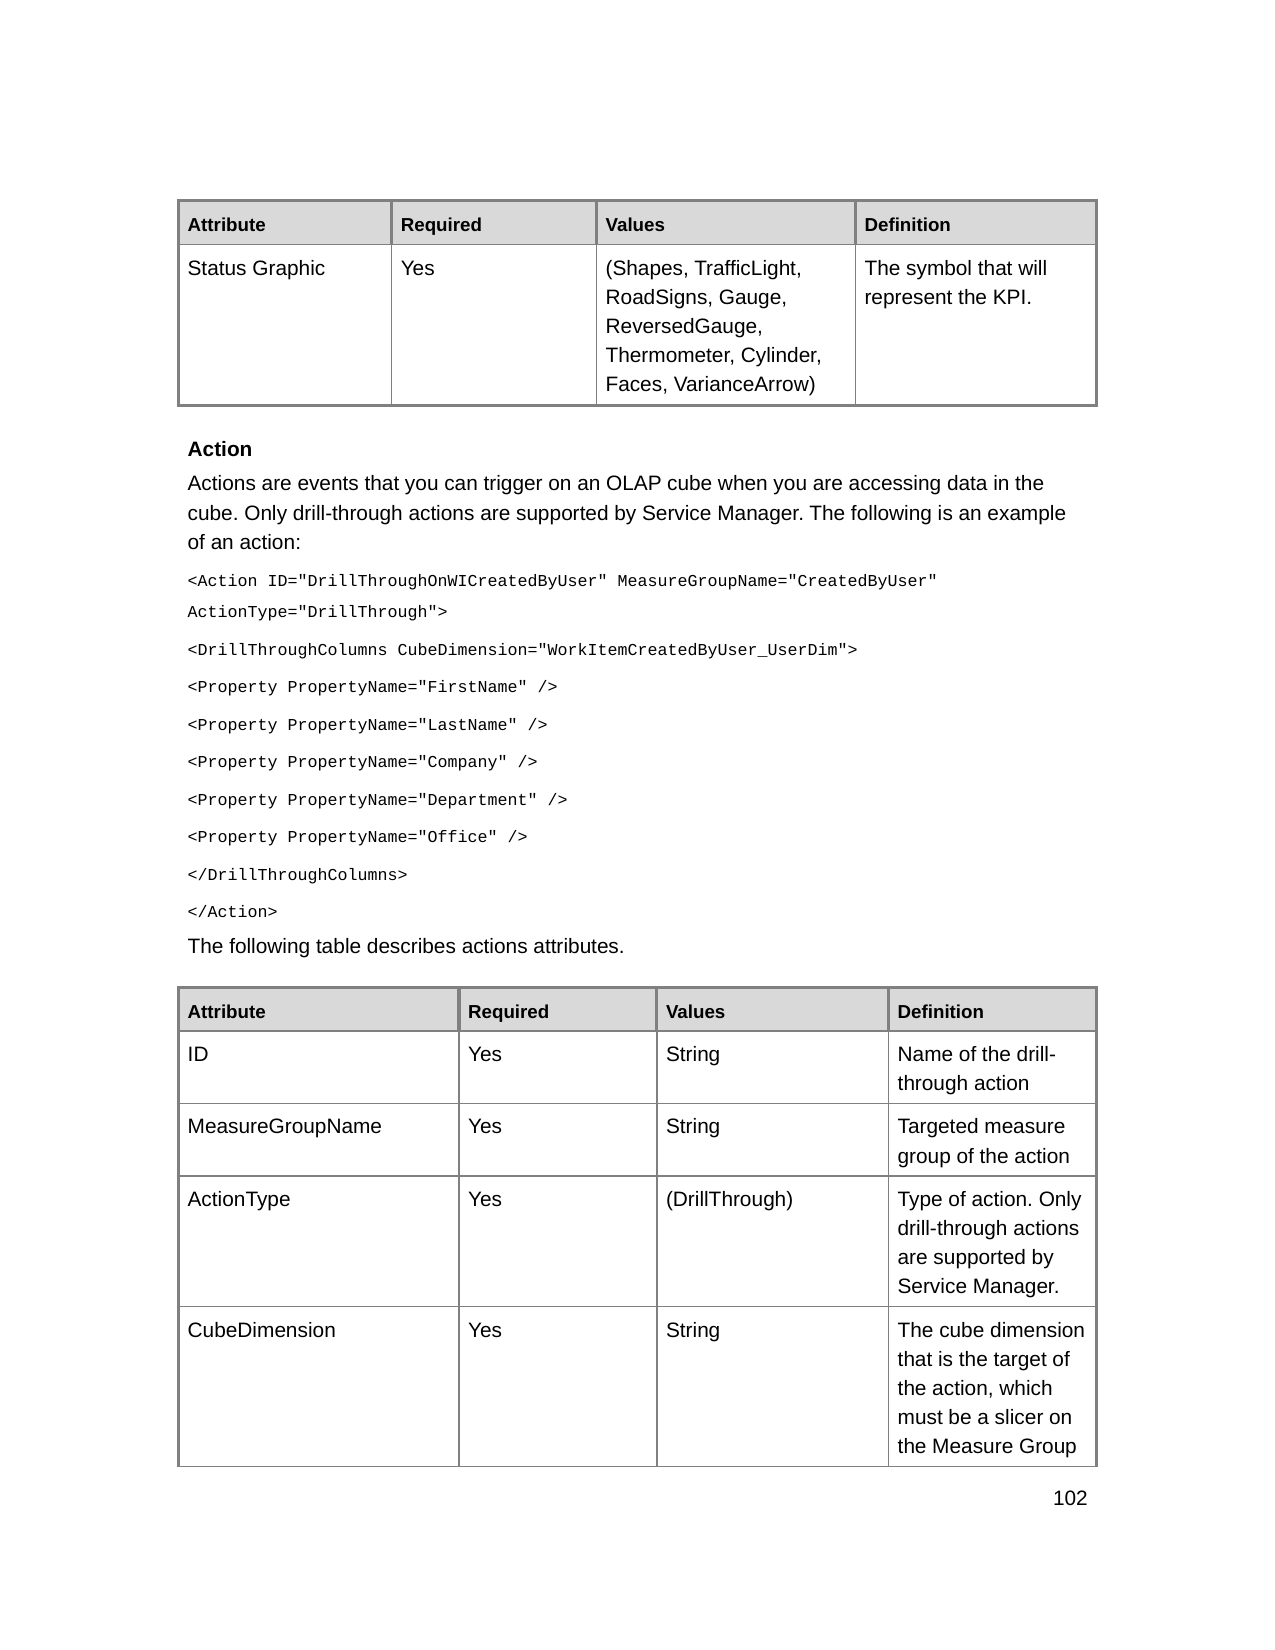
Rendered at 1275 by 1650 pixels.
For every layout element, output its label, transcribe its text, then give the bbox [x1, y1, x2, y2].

text <Property PropertyName="Office" /> [187, 817, 1087, 849]
table_cell Yes [460, 1104, 656, 1175]
table_header Attribute [180, 989, 457, 1030]
table_cell ​Status Graphic [180, 245, 391, 404]
table_cell String [658, 1032, 888, 1103]
table_cell String [658, 1104, 888, 1175]
text <Action ID="DrillThroughOnWICreatedByUser" MeasureGroupName="CreatedByUser" ActionType="DrillThrough"> [187, 561, 1087, 624]
table_header Definition [890, 989, 1095, 1030]
table_cell ID [180, 1032, 458, 1103]
table_header Values [658, 989, 887, 1030]
table_header Attribute [180, 202, 390, 244]
table_cell Yes [392, 245, 596, 404]
table_header Required [393, 202, 595, 244]
text </Action> [187, 892, 1087, 924]
table_cell ​The symbol that will represent the KPI. [856, 245, 1095, 404]
text The following table describes actions attributes. [187, 930, 1087, 959]
table_cell Yes [460, 1032, 656, 1103]
table_header Values [598, 202, 854, 244]
text <DrillThroughColumns CubeDimension="WorkItemCreatedByUser_UserDim"> [187, 630, 1087, 661]
table_cell Yes [460, 1307, 656, 1466]
table_cell String [658, 1307, 888, 1466]
table_header Definition [857, 202, 1095, 244]
text <Property PropertyName="LastName" /> [187, 705, 1087, 736]
text Action [187, 437, 1087, 461]
text Actions are events that you can trigger on an OLAP cube when you are accessing data in the cube. Only drill-through actions are supported by Service Manager. The following is an example of an action: [187, 467, 1087, 555]
text <Property PropertyName="Company" /> [187, 742, 1087, 774]
table_cell Name of the drill-through action [889, 1032, 1095, 1103]
table_cell Type of action. Only drill-through actions are supported by Service Manager. [889, 1177, 1095, 1306]
table_cell ActionType [180, 1177, 458, 1306]
table_cell (DrillThrough) [658, 1177, 888, 1306]
table_cell MeasureGroupName [180, 1104, 458, 1175]
text </DrillThroughColumns> [187, 855, 1087, 886]
table_cell ​(Shapes, TrafficLight, RoadSigns, Gauge, ReversedGauge, Thermometer, Cylinder, Faces, VarianceArrow) [597, 245, 855, 404]
table_cell ​The cube dimension that is the target of the action, which must be a slicer on the Measure Group [889, 1307, 1095, 1466]
table_cell Yes [460, 1177, 656, 1306]
table_cell Targeted measure group of the action [889, 1104, 1095, 1175]
text <Property PropertyName="Department" /> [187, 780, 1087, 811]
table_header Required [461, 989, 655, 1030]
text <Property PropertyName="FirstName" /> [187, 667, 1087, 699]
table_cell CubeDimension [180, 1307, 458, 1466]
